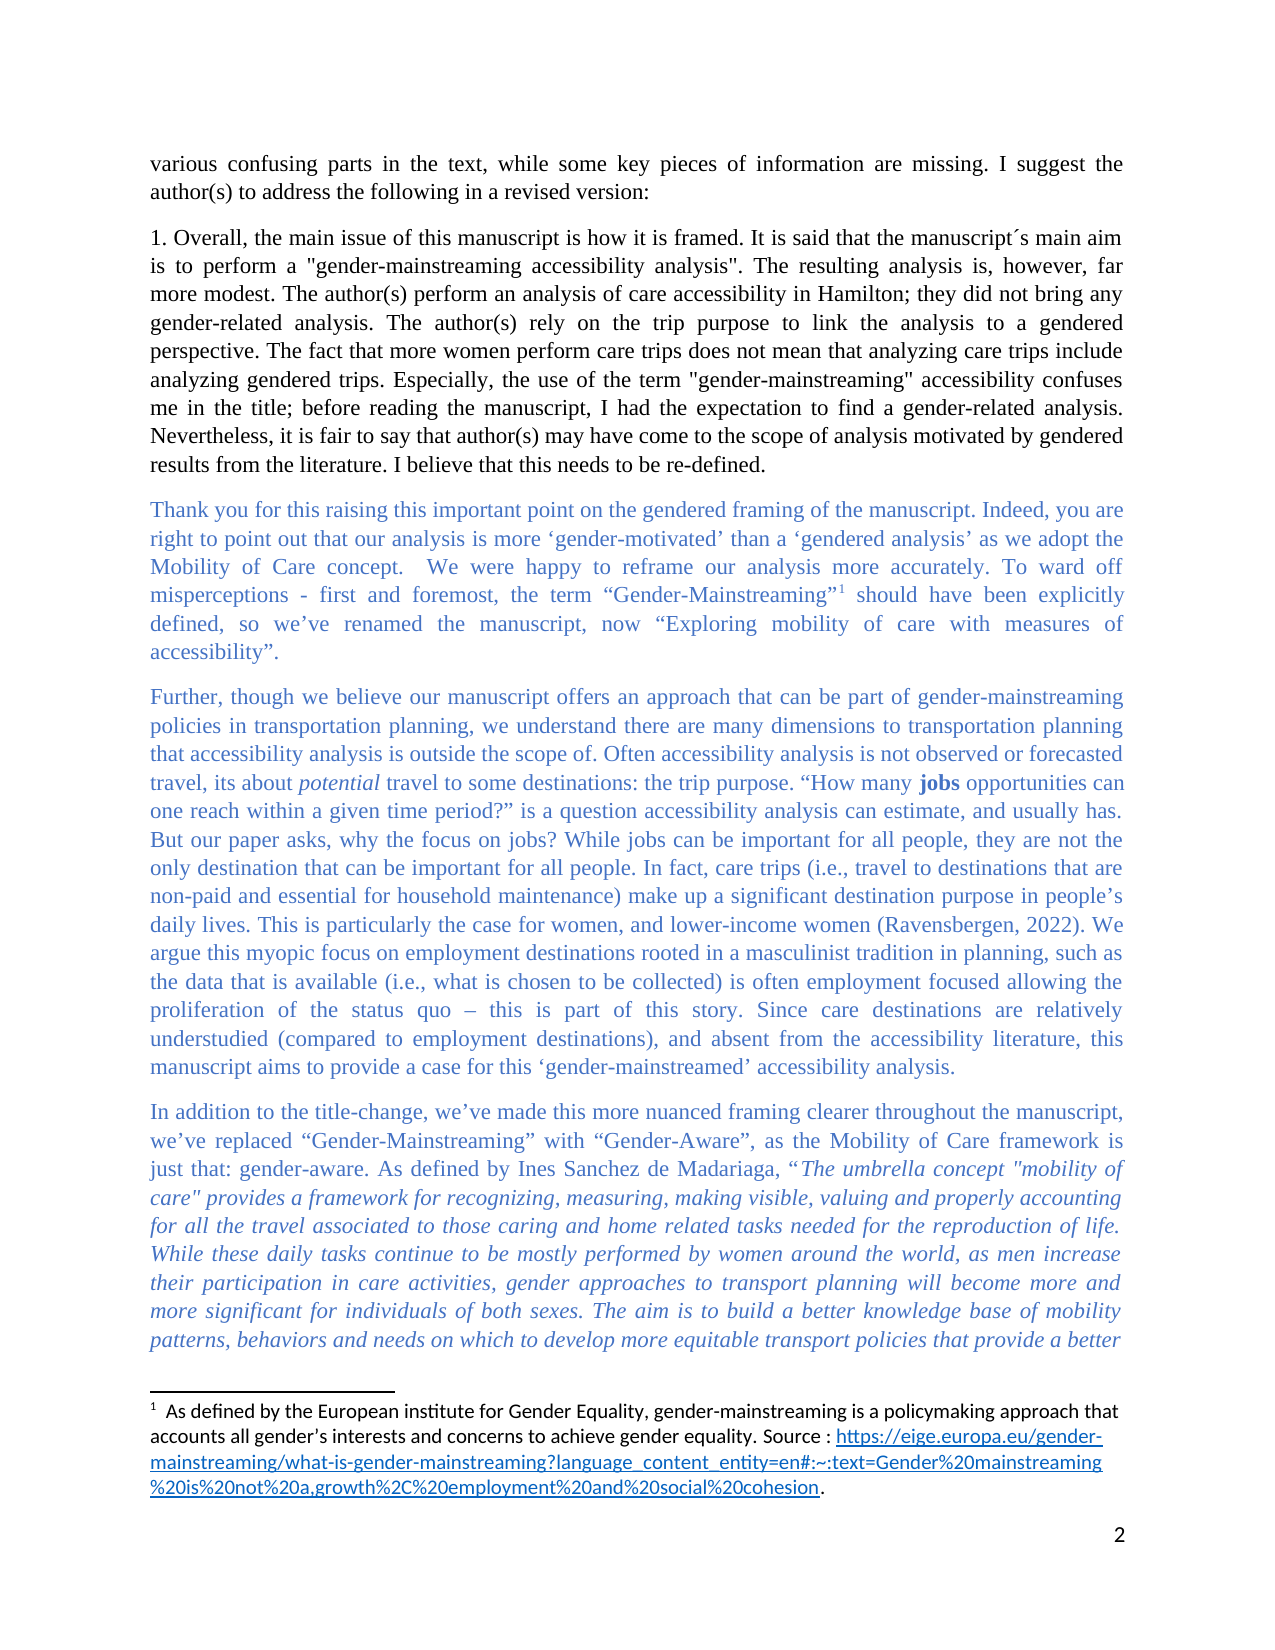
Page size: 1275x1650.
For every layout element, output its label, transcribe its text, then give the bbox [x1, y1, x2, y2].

text Further, though we believe our manuscript offers an approach that can be part of gender-mainstreaming policies in transportation planning, we understand there are many dimensions to transportation planning that accessibility analysis is outside the scope of. Often accessibility analysis is not observed or forecasted travel, its about potential travel to some destinations: the trip purpose. “How many jobs opportunities can one reach within a given time period?” is a question accessibility analysis can estimate, and usually has. But our paper asks, why the focus on jobs? While jobs can be important for all people, they are not the only destination that can be important for all people. In fact, care trips (i.e., travel to destinations that are non-paid and essential for household maintenance) make up a significant destination purpose in people’s daily lives. This is particularly the case for women, and lower-income women (Ravensbergen, 2022). We argue this myopic focus on employment destinations rooted in a masculinist tradition in planning, such as the data that is available (i.e., what is chosen to be collected) is often employment focused allowing the proliferation of the status quo – this is part of this story. Since care destinations are relatively understudied (compared to employment destinations), and absent from the accessibility literature, this manuscript aims to provide a case for this ‘gender-mainstreamed’ accessibility analysis. [150, 683, 1125, 1079]
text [150, 150, 1125, 205]
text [150, 1098, 1125, 1352]
text 1. Overall, the main issue of this manuscript is how it is framed. It is said that the manuscript´s main aim is to perform a "gender-mainstreaming accessibility analysis". The resulting analysis is, however, far more modest. The author(s) perform an analysis of care accessibility in Hamilton; they did not bring any gender-related analysis. The author(s) rely on the trip purpose to link the analysis to a gendered perspective. The fact that more women perform care trips does not mean that analyzing care trips include analyzing gendered trips. Especially, the use of the term "gender-mainstreaming" accessibility confuses me in the title; before reading the manuscript, I had the expectation to find a gender-related analysis. Nevertheless, it is fair to say that author(s) may have come to the scope of analysis motivated by gendered results from the literature. I believe that this needs to be re-defined. [150, 223, 1125, 477]
text Thank you for this raising this important point on the gendered framing of the manuscript. Indeed, you are right to point out that our analysis is more ‘gender-motivated’ than a ‘gendered analysis’ as we adopt the Mobility of Care concept. We were happy to reframe our analysis more accurately. To ward off misperceptions - first and foremost, the term “Gender-Mainstreaming” should have been explicitly defined, so we’ve renamed the manuscript, now “Exploring mobility of care with measures of accessibility”. [150, 496, 1125, 665]
